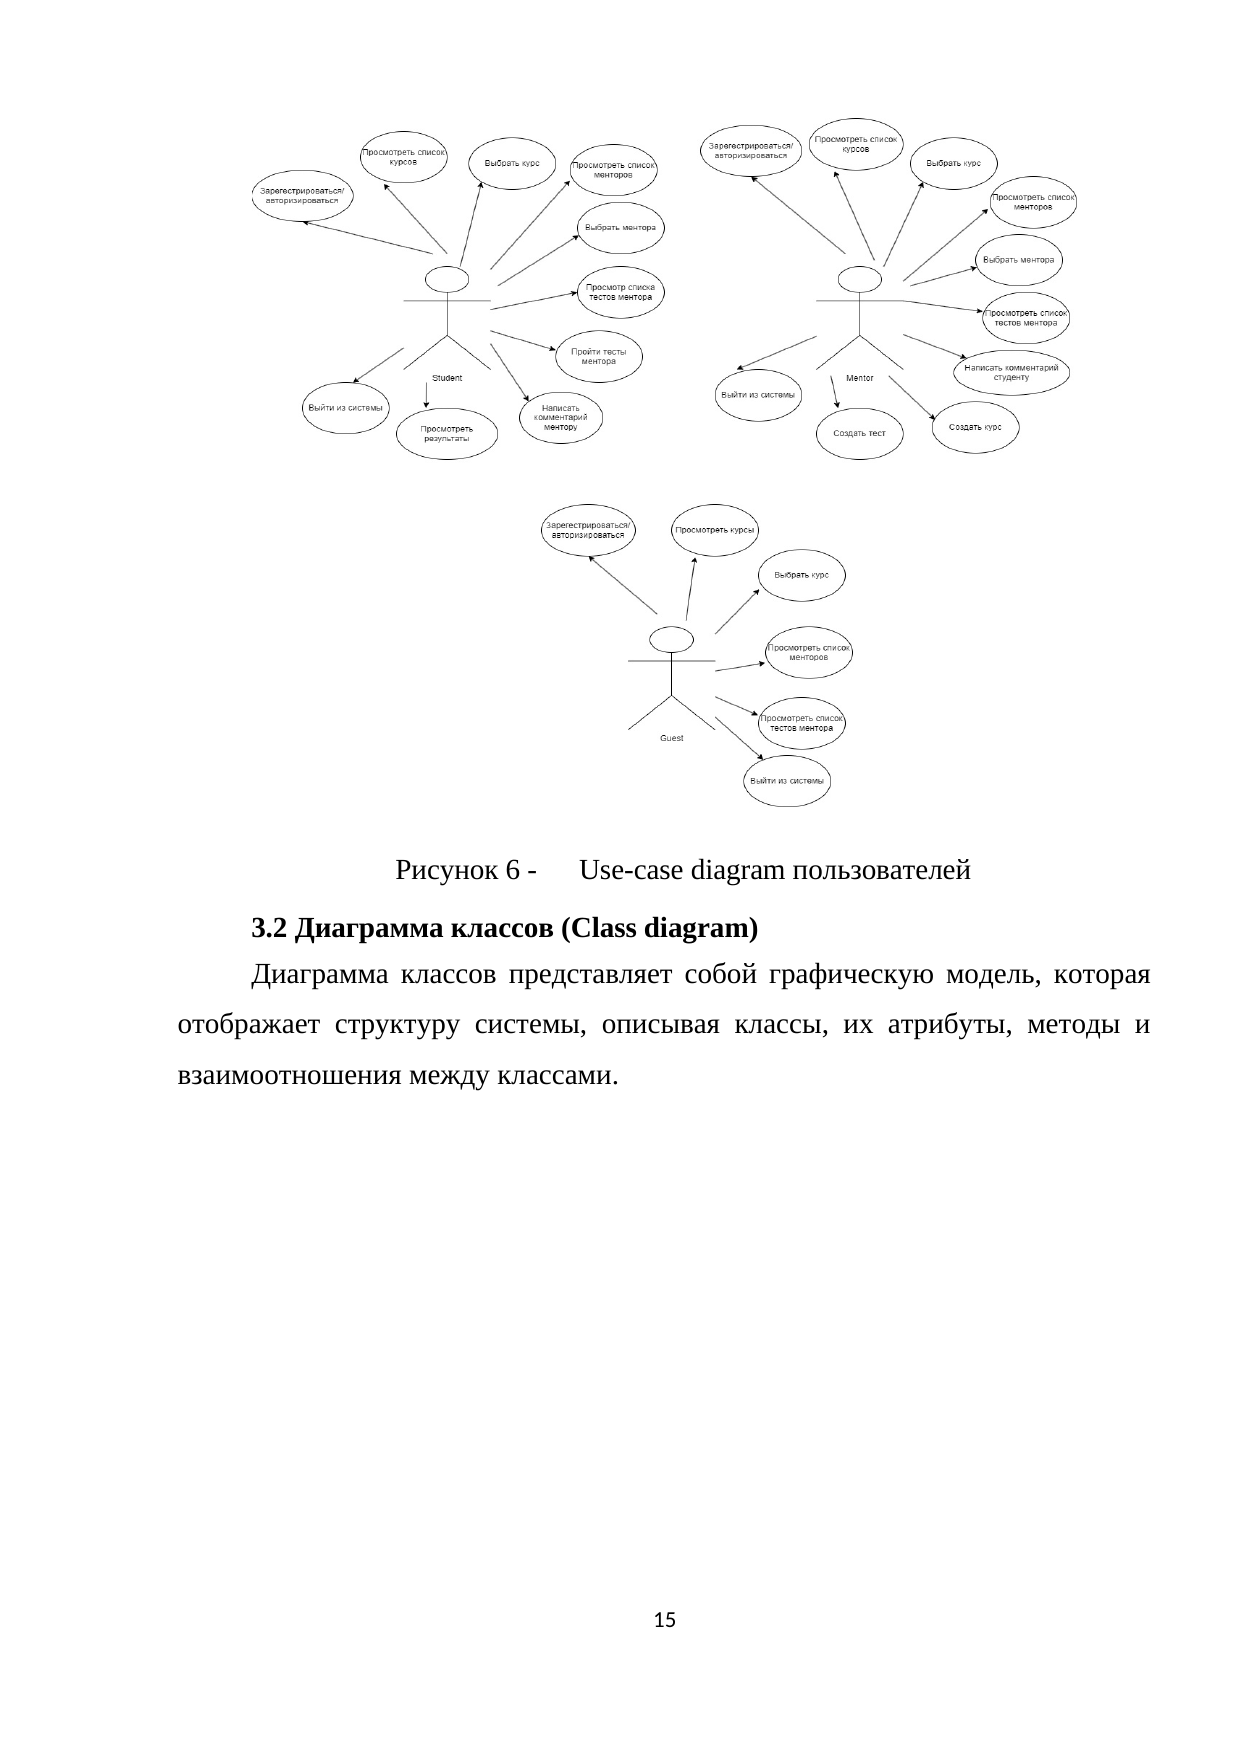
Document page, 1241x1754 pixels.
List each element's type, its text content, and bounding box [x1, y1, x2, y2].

text Диаграмма классов (Class diagram) [251, 910, 1152, 944]
picture [252, 118, 1077, 807]
text Use-case diagram пользователей [215, 852, 1152, 885]
text Диаграмма классов представляет собой графическую модель, которая отображает структуру системы, описывая классы, их атрибуты, методы и взаимоотношения между классами. [177, 956, 1152, 1091]
